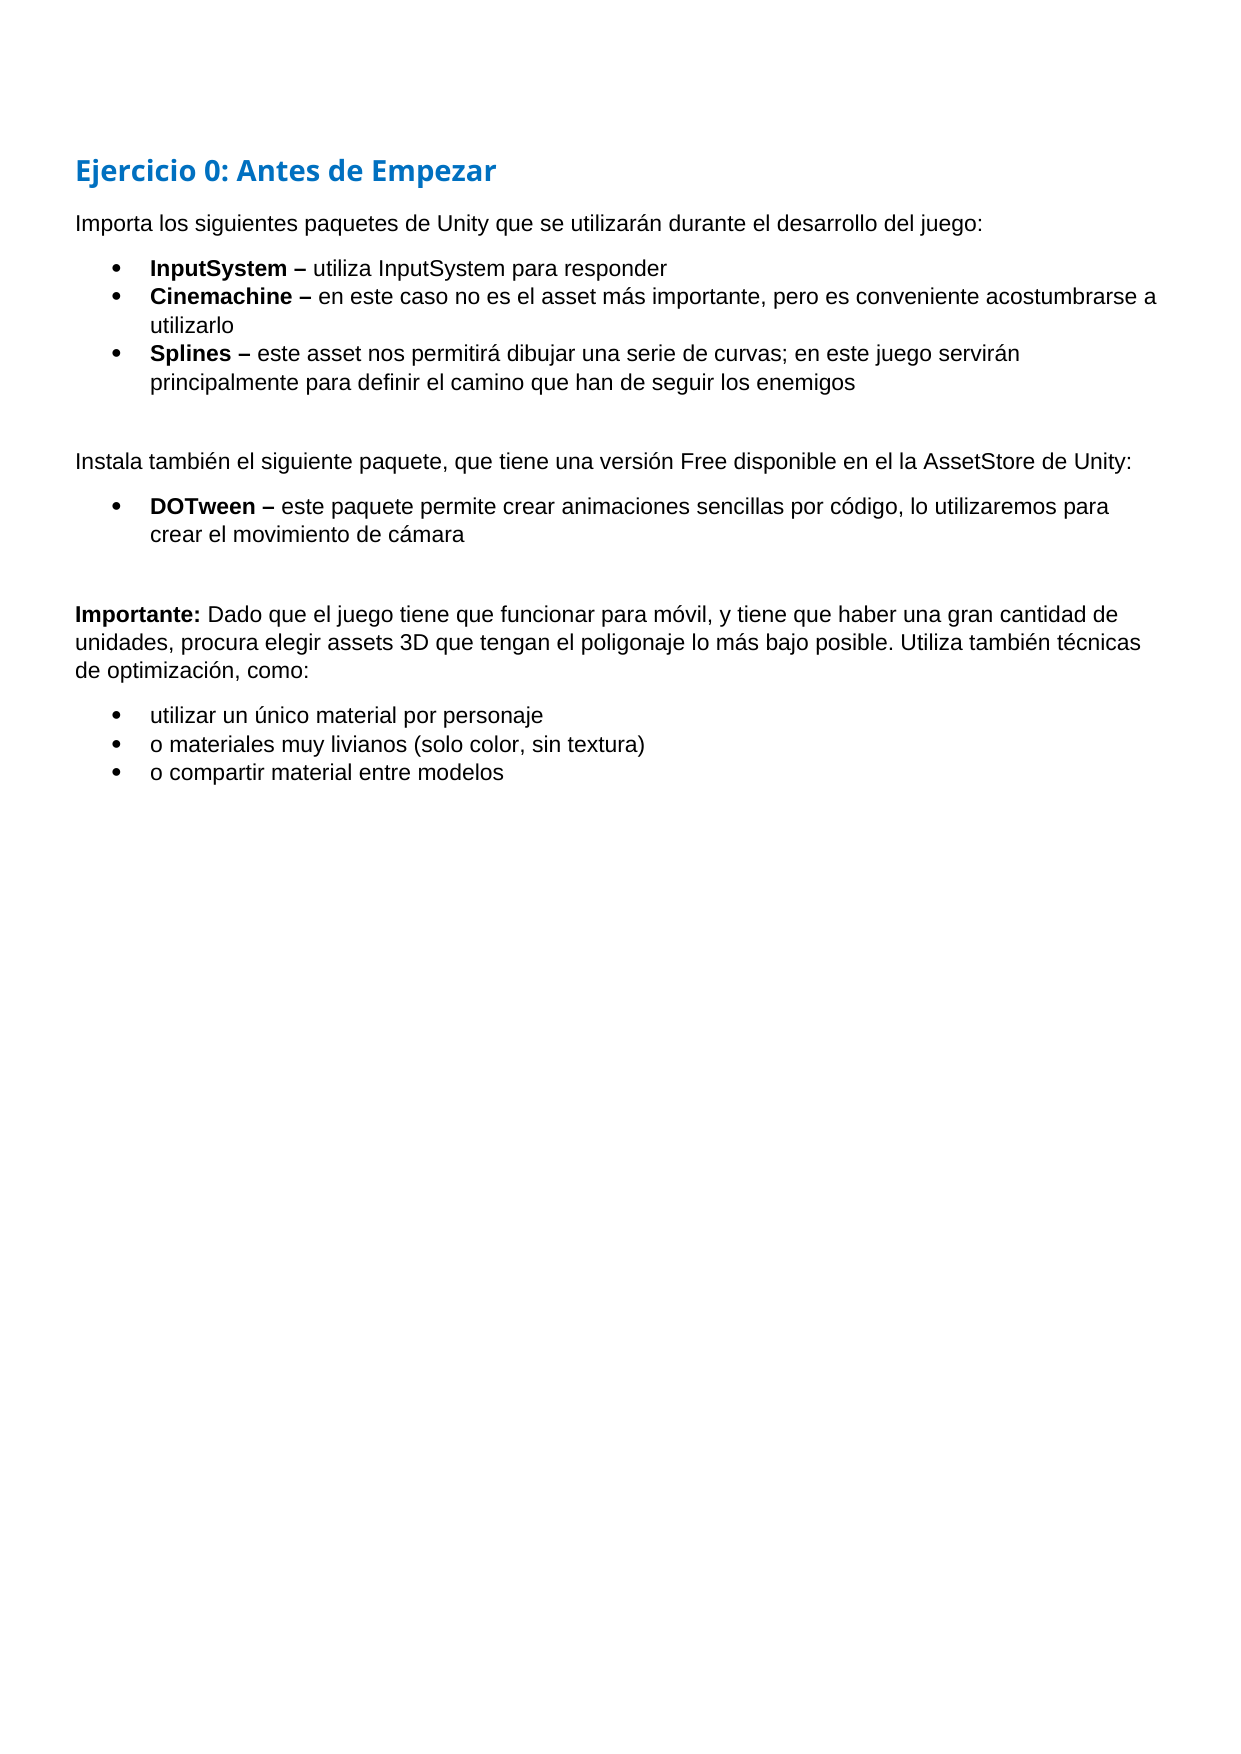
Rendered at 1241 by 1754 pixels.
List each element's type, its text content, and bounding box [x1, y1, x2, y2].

list o compartir material entre modelos [112, 759, 1165, 786]
list DOTween – este paquete permite crear animaciones sencillas por código, lo utilizaremos para crear el movimiento de cámara [112, 493, 1165, 581]
list Splines – este asset nos permitirá dibujar una serie de curvas; en este juego servirán principalmente para definir el camino que han de seguir los enemigos [112, 340, 1165, 428]
text Importante: Dado que el juego tiene que funcionar para móvil, y tiene que haber una gran cantidad de unidades, procura elegir assets 3D que tengan el poligonaje lo más bajo posible. Utiliza también técnicas de optimización, como: [75, 601, 1165, 684]
list utilizar un único material por personaje [112, 702, 1165, 729]
list Cinemachine – en este caso no es el asset más importante, pero es conveniente acostumbrarse a utilizarlo [112, 283, 1165, 338]
list InputSystem – utiliza InputSystem para responder [112, 255, 1165, 281]
text Importa los siguientes paquetes de Unity que se utilizarán durante el desarrollo del juego: [75, 209, 1165, 236]
text Instala también el siguiente paquete, que tiene una versión Free disponible en el la AssetStore de Unity: [75, 448, 1165, 474]
text Ejercicio 0: Antes de Empezar [75, 150, 1165, 190]
list o materiales muy livianos (solo color, sin textura) [112, 731, 1165, 757]
